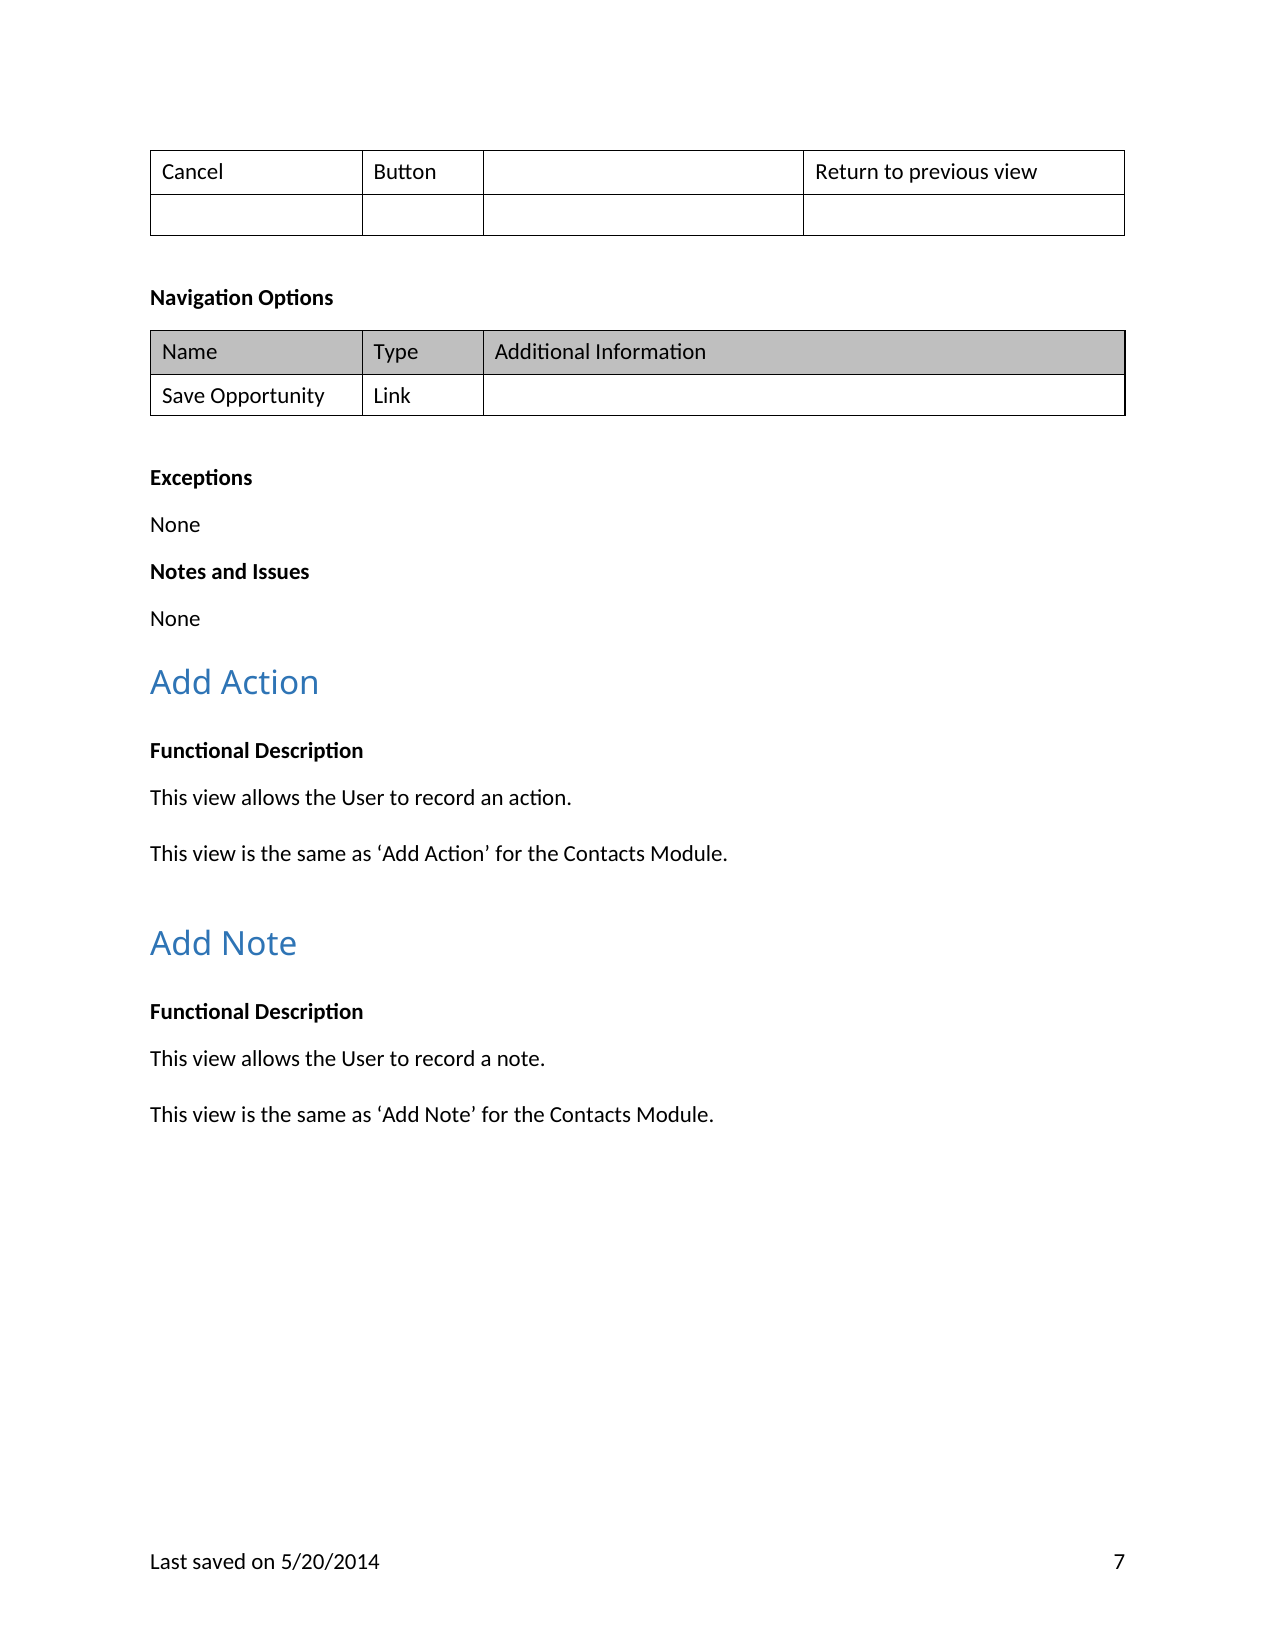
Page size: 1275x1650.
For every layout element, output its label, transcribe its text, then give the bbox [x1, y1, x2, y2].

text Functional Description [150, 736, 1125, 764]
text Navigation Options [150, 283, 1125, 311]
text Functional Description [150, 997, 1125, 1025]
table_cell [484, 151, 803, 194]
text Notes and Issues [150, 557, 1125, 585]
table_cell [363, 195, 483, 235]
table_cell Link [363, 375, 483, 415]
table_header Type [363, 331, 483, 374]
text None [150, 510, 1125, 538]
text This view is the same as ‘Add Note’ for the Contacts Module. [150, 1100, 1125, 1128]
text Exceptions [150, 463, 1125, 491]
text This view is the same as ‘Add Action’ for the Contacts Module. [150, 839, 1125, 867]
subtitle Add Note [150, 920, 1125, 965]
text This view allows the User to record a note. [150, 1044, 1125, 1072]
table_cell [804, 195, 1124, 235]
table_cell Cancel [151, 151, 362, 194]
table_cell [484, 375, 1124, 415]
table_header Name [151, 331, 362, 374]
text This view allows the User to record an action. [150, 783, 1125, 811]
table_cell Save Opportunity [151, 375, 362, 415]
table_header Additional Information [484, 331, 1124, 374]
table_cell [484, 195, 803, 235]
table_cell [151, 195, 362, 235]
text None [150, 604, 1125, 632]
subtitle Add Action [150, 659, 1125, 704]
table_cell Button [363, 151, 483, 194]
table_cell Return to previous view [804, 151, 1124, 194]
